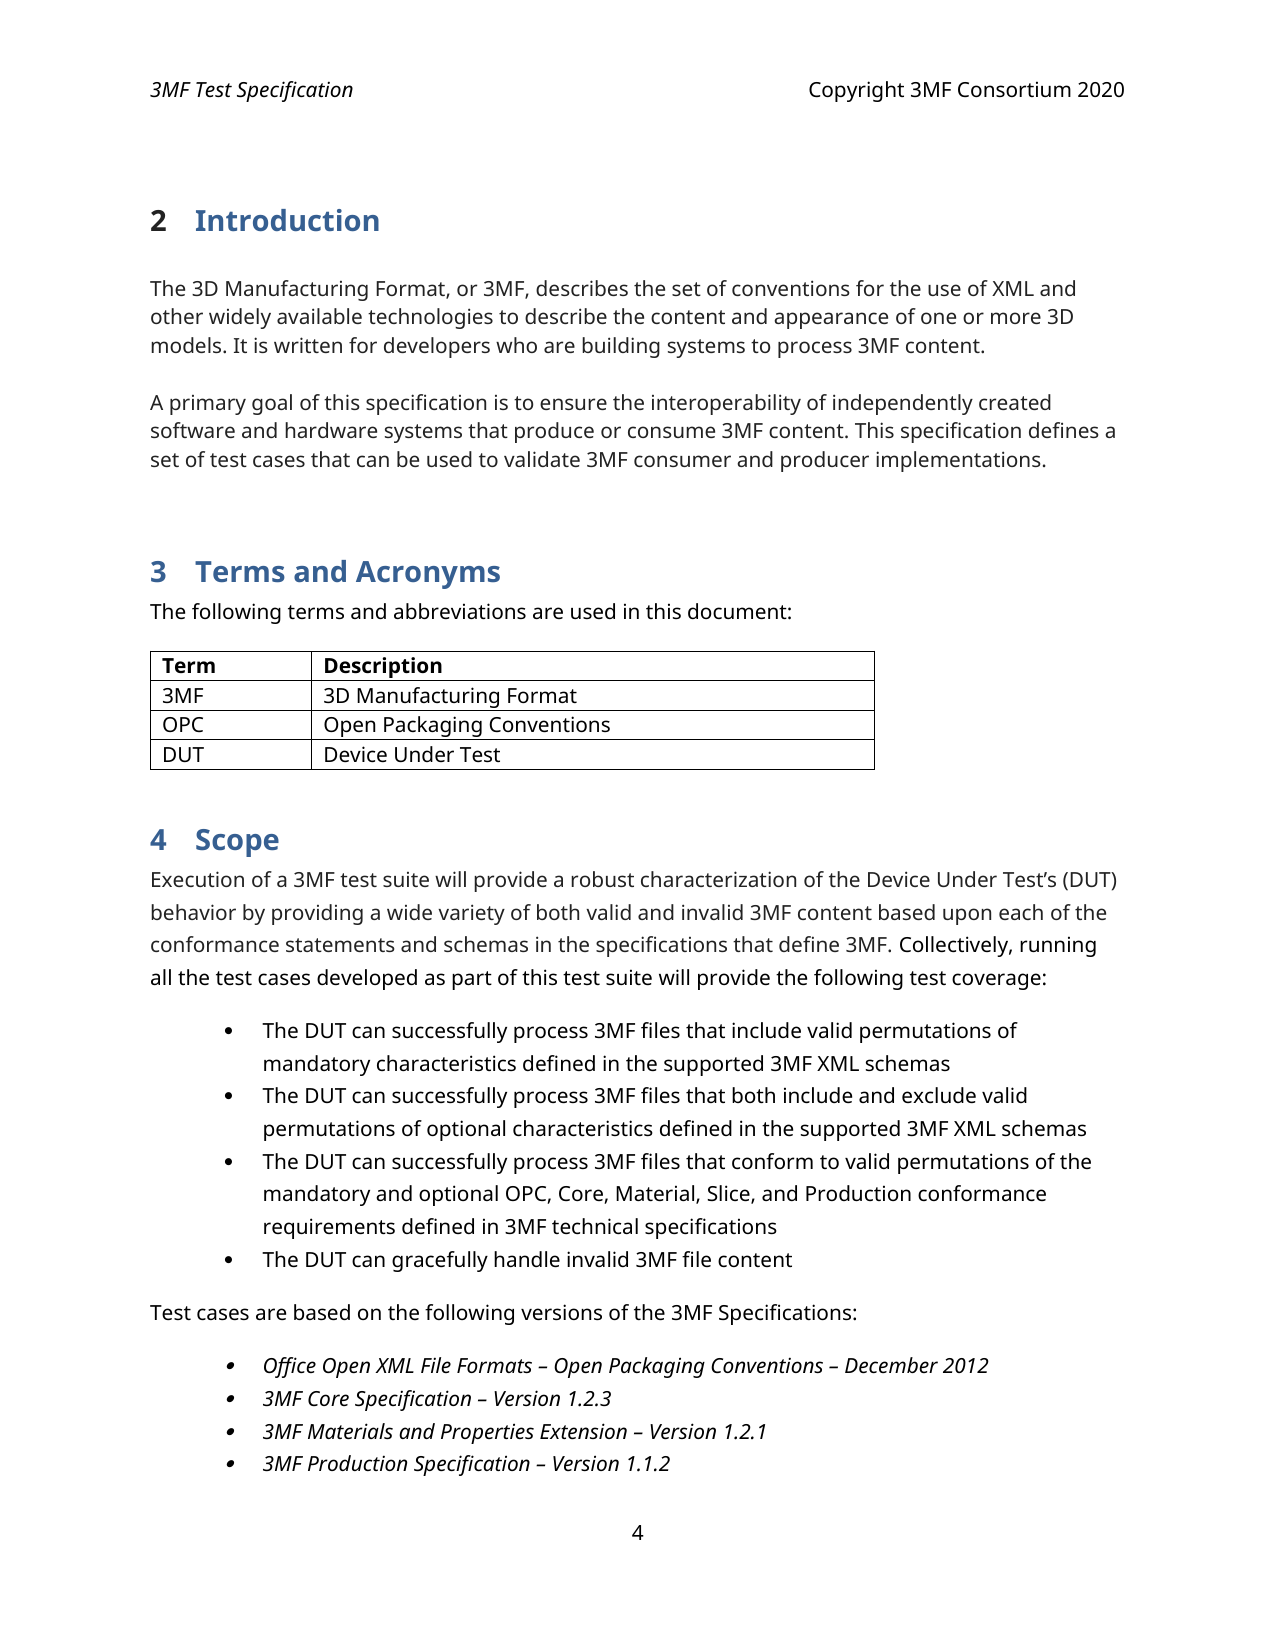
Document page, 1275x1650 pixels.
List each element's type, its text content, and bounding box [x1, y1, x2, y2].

subtitle Introduction [150, 200, 1125, 240]
list The DUT can successfully process 3MF files that include valid permutations of mandatory characteristics defined in the supported 3MF XML schemas [225, 1016, 1125, 1077]
text Execution of a 3MF test suite will provide a robust characterization of the Device Under Test’s (DUT) behavior by providing a wide variety of both valid and invalid 3MF content based upon each of the conformance statements and schemas in the specifications that define 3MF. Collectively, running all the test cases developed as part of this test suite will provide the following test coverage: [150, 865, 1125, 991]
table_cell DUT [151, 740, 311, 768]
table_header Term [151, 652, 311, 680]
table_cell 3D Manufacturing Format [312, 681, 874, 709]
subtitle Terms and Acronyms [150, 552, 1125, 591]
list 3MF Core Specification – Version 1.2.3 [225, 1384, 1125, 1413]
list 3MF Production Specification – Version 1.1.2 [225, 1449, 1125, 1478]
list Office Open XML File Formats – Open Packaging Conventions – December 2012 [225, 1352, 1125, 1380]
list 3MF Materials and Properties Extension – Version 1.2.1 [225, 1417, 1125, 1445]
table_header Description [312, 652, 874, 680]
text Test cases are based on the following versions of the 3MF Specifications: [150, 1298, 1125, 1327]
table_cell 3MF [151, 681, 311, 709]
table_cell Device Under Test [312, 740, 874, 768]
table_cell OPC [151, 711, 311, 739]
list The DUT can successfully process 3MF files that conform to valid permutations of the mandatory and optional OPC, Core, Material, Slice, and Production conformance requirements defined in 3MF technical specifications [225, 1147, 1125, 1241]
text The 3D Manufacturing Format, or 3MF, describes the set of conventions for the use of XML and other widely available technologies to describe the content and appearance of one or more 3D models. It is written for developers who are building systems to process 3MF content. [150, 274, 1125, 359]
subtitle Scope [150, 819, 1125, 859]
list The DUT can successfully process 3MF files that both include and exclude valid permutations of optional characteristics defined in the supported 3MF XML schemas [225, 1082, 1125, 1143]
table_cell Open Packaging Conventions [312, 711, 874, 739]
text The following terms and abbreviations are used in this document: [150, 597, 1125, 626]
list The DUT can gracefully handle invalid 3MF file content [225, 1245, 1125, 1273]
